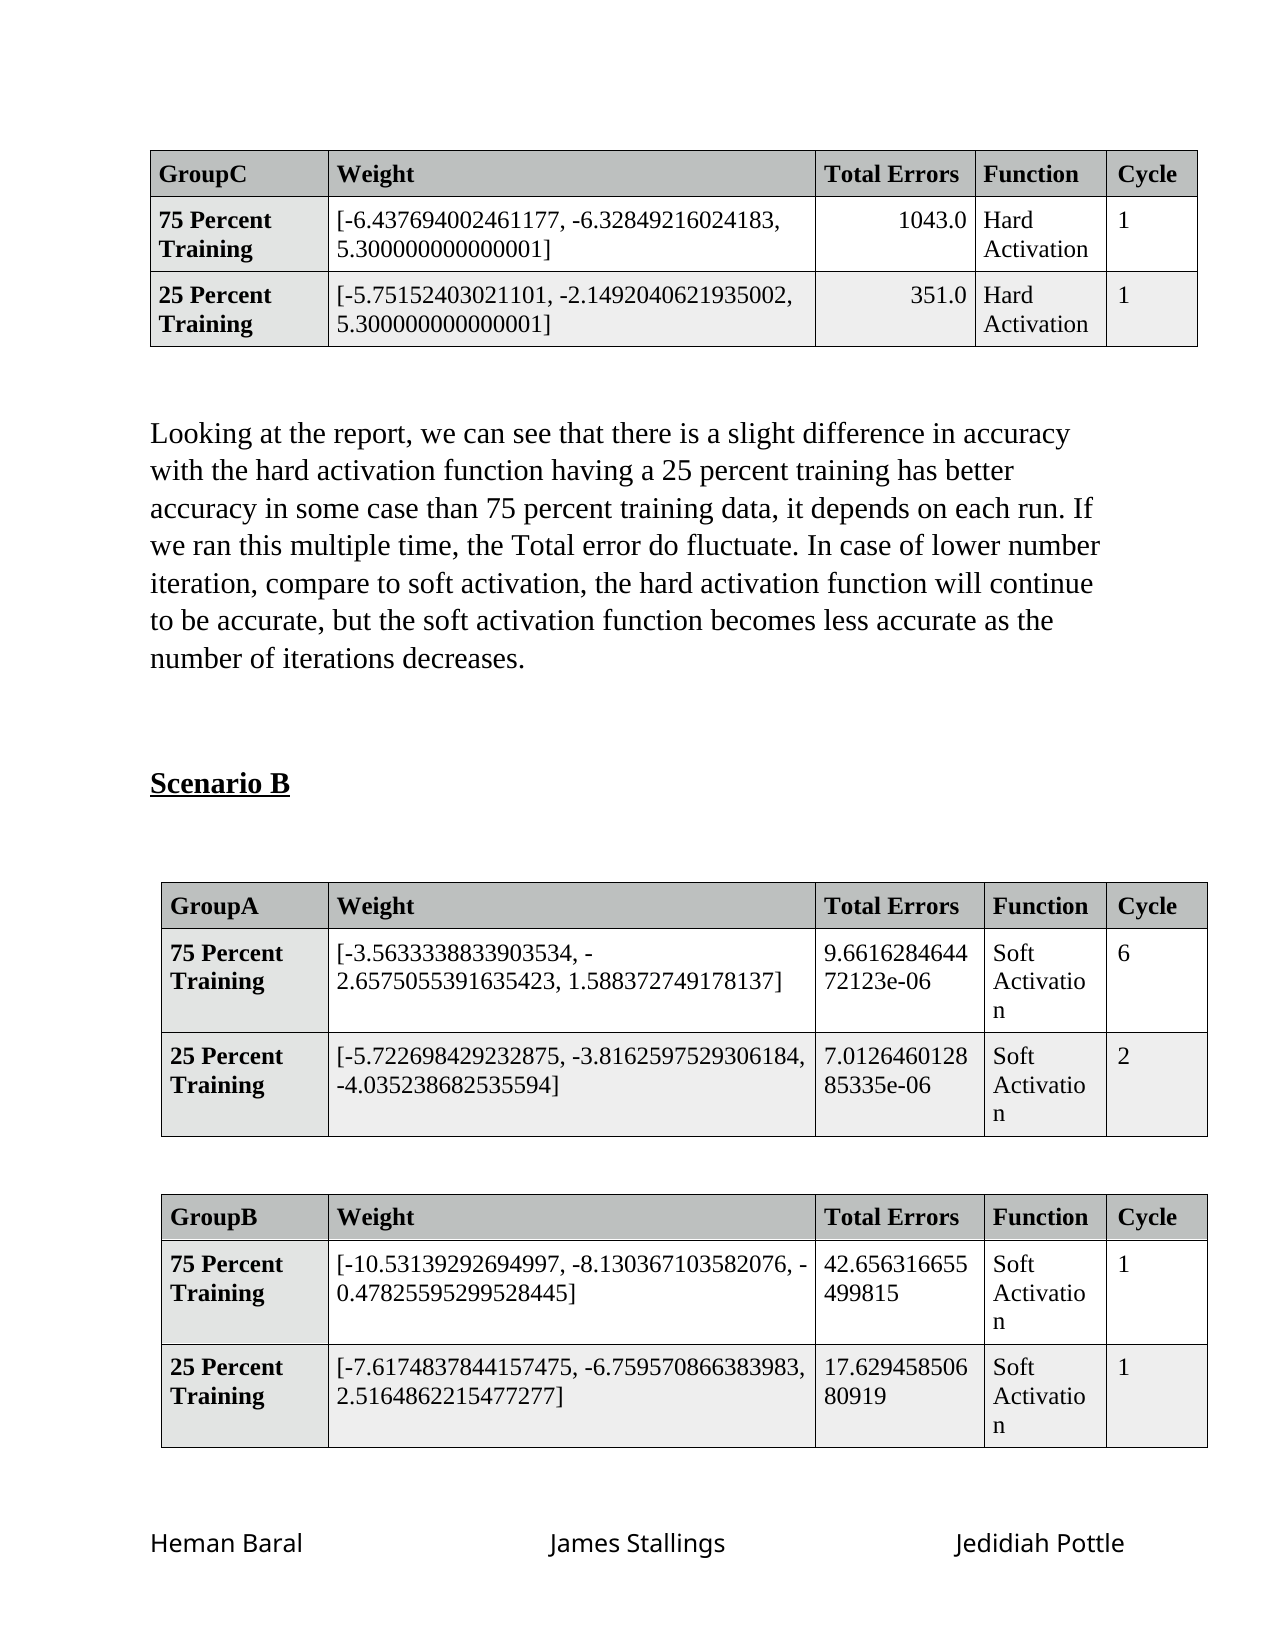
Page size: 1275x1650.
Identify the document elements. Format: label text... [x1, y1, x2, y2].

table_cell [-5.75152403021101, -2.1492040621935002, 5.300000000000001] [329, 272, 815, 346]
table_cell Soft Activation [985, 1033, 1106, 1136]
table_cell [-10.53139292694997, -8.130367103582076, -0.47825595299528445] [329, 1241, 815, 1343]
table_cell 1 [1107, 1345, 1207, 1447]
table_cell 42.656316655499815 [816, 1241, 984, 1343]
table_cell 17.62945850680919 [816, 1345, 984, 1447]
table_cell [-3.5633338833903534, -2.6575055391635423, 1.588372749178137] [329, 929, 815, 1032]
table_header GroupA [162, 883, 328, 928]
table_header Function [985, 883, 1106, 928]
table_cell 1 [1107, 197, 1197, 271]
table_cell 25 Percent Training [162, 1033, 328, 1136]
table_cell 1043.0 [816, 197, 975, 271]
table_cell 9.661628464472123e-06 [816, 929, 984, 1032]
table_cell 25 Percent Training [162, 1345, 328, 1447]
table_header Total Errors [816, 1195, 984, 1239]
table_cell Hard Activation [976, 197, 1106, 271]
table_cell 75 Percent Training [162, 929, 328, 1032]
text Scenario B [150, 762, 1125, 800]
table_cell 1 [1107, 272, 1197, 346]
table_cell [-7.6174837844157475, -6.759570866383983, 2.5164862215477277] [329, 1345, 815, 1447]
table_cell 6 [1107, 929, 1207, 1032]
table_cell [-5.722698429232875, -3.8162597529306184, -4.035238682535594] [329, 1033, 815, 1136]
table_cell Soft Activation [985, 929, 1106, 1032]
table_header Weight [329, 151, 815, 196]
table_cell Hard Activation [976, 272, 1106, 346]
table_cell 75 Percent Training [162, 1241, 328, 1343]
table_header Cycle [1107, 1195, 1207, 1239]
table_header Function [985, 1195, 1106, 1239]
text Looking at the report, we can see that there is a slight difference in accuracy with the hard activation function having a 25 percent training has better accuracy in some case than 75 percent training data, it depends on each run. If we ran this multiple time, the Total error do fluctuate. In case of lower number iteration, compare to soft activation, the hard activation function will continue to be accurate, but the soft activation function becomes less accurate as the number of iterations decreases. [150, 412, 1125, 675]
table_header Total Errors [816, 151, 975, 196]
table_header Cycle [1107, 151, 1197, 196]
table_cell 351.0 [816, 272, 975, 346]
table_cell 1 [1107, 1241, 1207, 1343]
table_cell [-6.437694002461177, -6.32849216024183, 5.300000000000001] [329, 197, 815, 271]
table_cell 25 Percent Training [151, 272, 328, 346]
table_cell 75 Percent Training [151, 197, 328, 271]
table_header Weight [329, 883, 815, 928]
table_cell 7.012646012885335e-06 [816, 1033, 984, 1136]
table_header Cycle [1107, 883, 1207, 928]
table_header GroupB [162, 1195, 328, 1239]
table_header Function [976, 151, 1106, 196]
table_header Total Errors [816, 883, 984, 928]
table_cell Soft Activation [985, 1345, 1106, 1447]
table_header Weight [329, 1195, 815, 1239]
table_cell 2 [1107, 1033, 1207, 1136]
table_cell Soft Activation [985, 1241, 1106, 1343]
table_header GroupC [151, 151, 328, 196]
